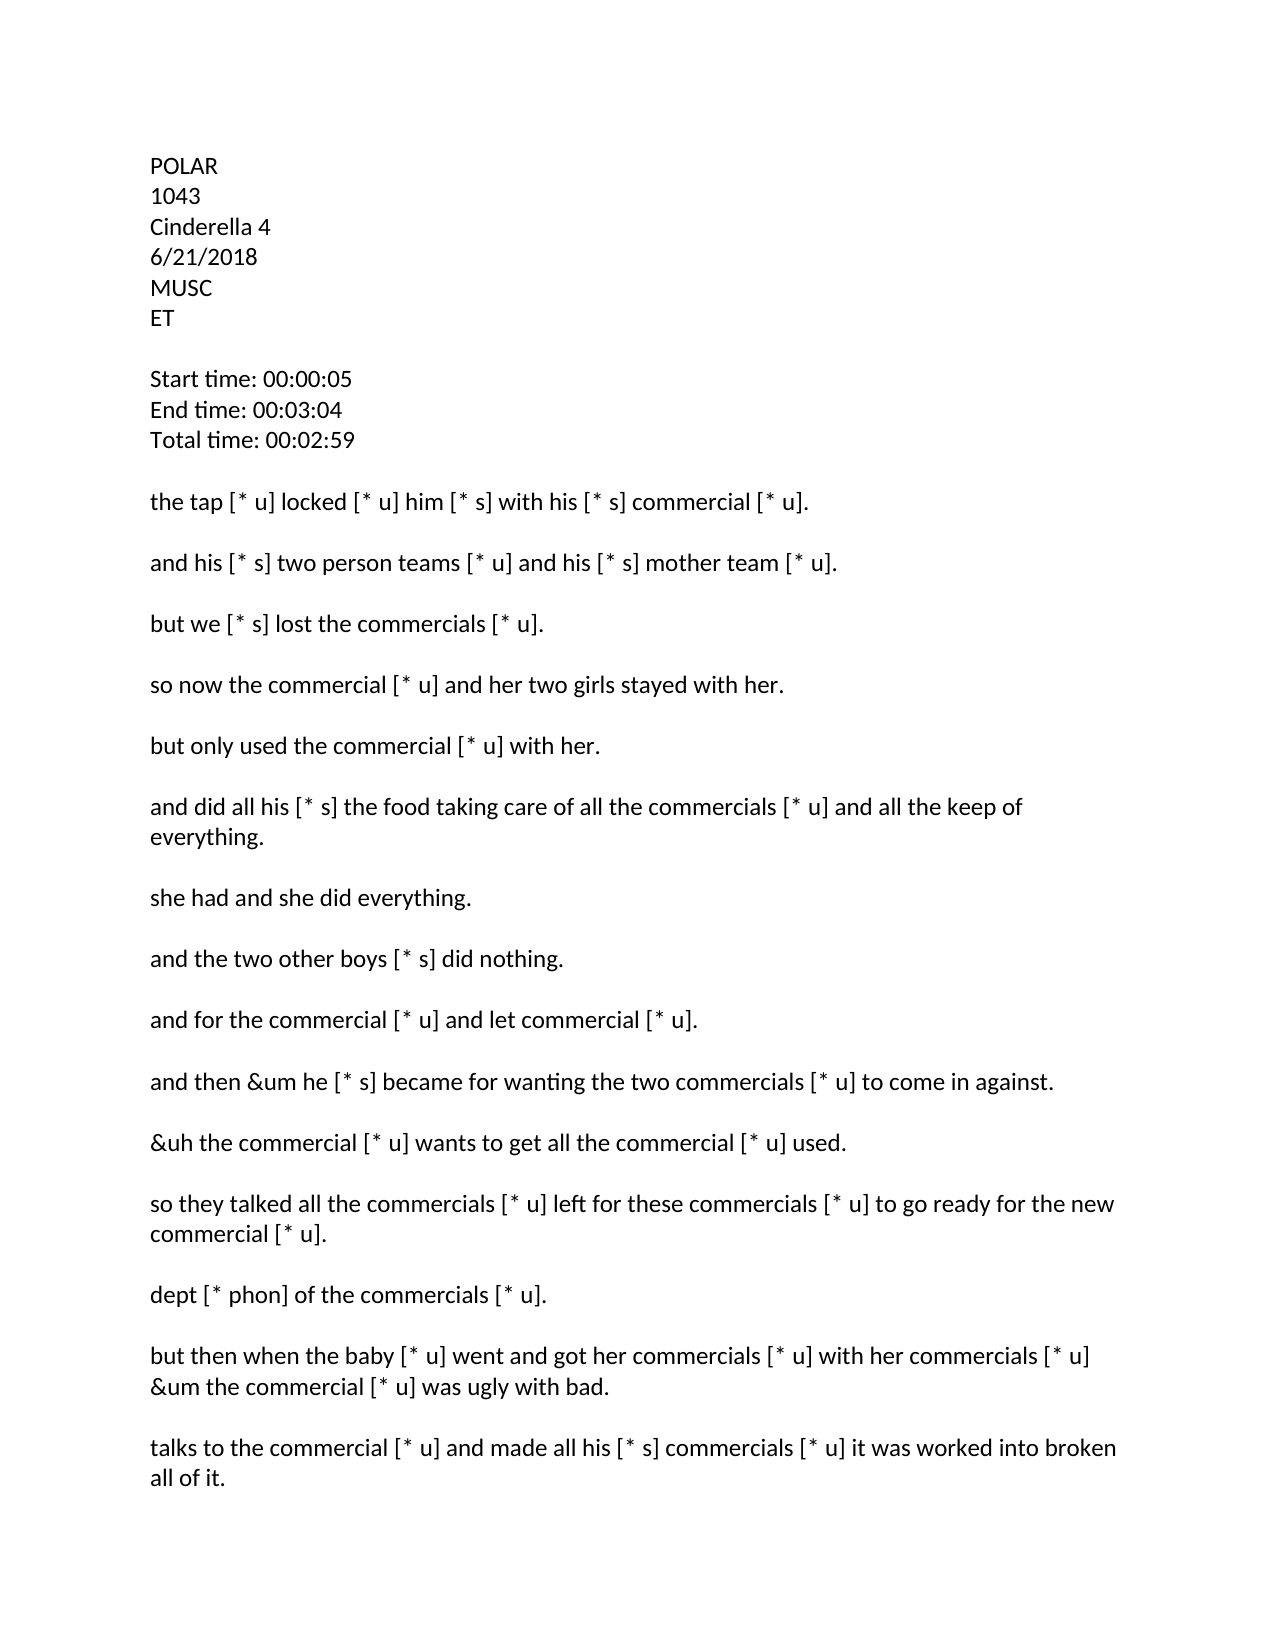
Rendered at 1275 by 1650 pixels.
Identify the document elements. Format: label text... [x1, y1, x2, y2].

text End time: 00:03:04 [150, 394, 1125, 425]
text and did all his [* s] the food taking care of all the commercials [* u] and all the keep of everything. [150, 791, 1125, 852]
text dept [* phon] of the commercials [* u]. [150, 1279, 1125, 1310]
text POLAR [150, 150, 1125, 181]
text &uh the commercial [* u] wants to get all the commercial [* u] used. [150, 1127, 1125, 1157]
text MUSC [150, 272, 1125, 303]
text 1043 [150, 181, 1125, 211]
text and then &um he [* s] became for wanting the two commercials [* u] to come in against. [150, 1066, 1125, 1096]
text Start time: 00:00:05 [150, 364, 1125, 394]
text so they talked all the commercials [* u] left for these commercials [* u] to go ready for the new commercial [* u]. [150, 1188, 1125, 1249]
text Total time: 00:02:59 [150, 425, 1125, 455]
text so now the commercial [* u] and her two girls stayed with her. [150, 669, 1125, 699]
text the tap [* u] locked [* u] him [* s] with his [* s] commercial [* u]. [150, 486, 1125, 516]
text and for the commercial [* u] and let commercial [* u]. [150, 1004, 1125, 1035]
text talks to the commercial [* u] and made all his [* s] commercials [* u] it was worked into broken all of it. [150, 1432, 1125, 1493]
text 6/21/2018 [150, 242, 1125, 272]
text and his [* s] two person teams [* u] and his [* s] mother team [* u]. [150, 547, 1125, 577]
text and the two other boys [* s] did nothing. [150, 943, 1125, 974]
text Cinderella 4 [150, 211, 1125, 242]
text but we [* s] lost the commercials [* u]. [150, 608, 1125, 638]
text but only used the commercial [* u] with her. [150, 730, 1125, 760]
text she had and she did everything. [150, 882, 1125, 913]
text but then when the baby [* u] went and got her commercials [* u] with her commercials [* u] &um the commercial [* u] was ugly with bad. [150, 1340, 1125, 1401]
text ET [150, 303, 1125, 333]
